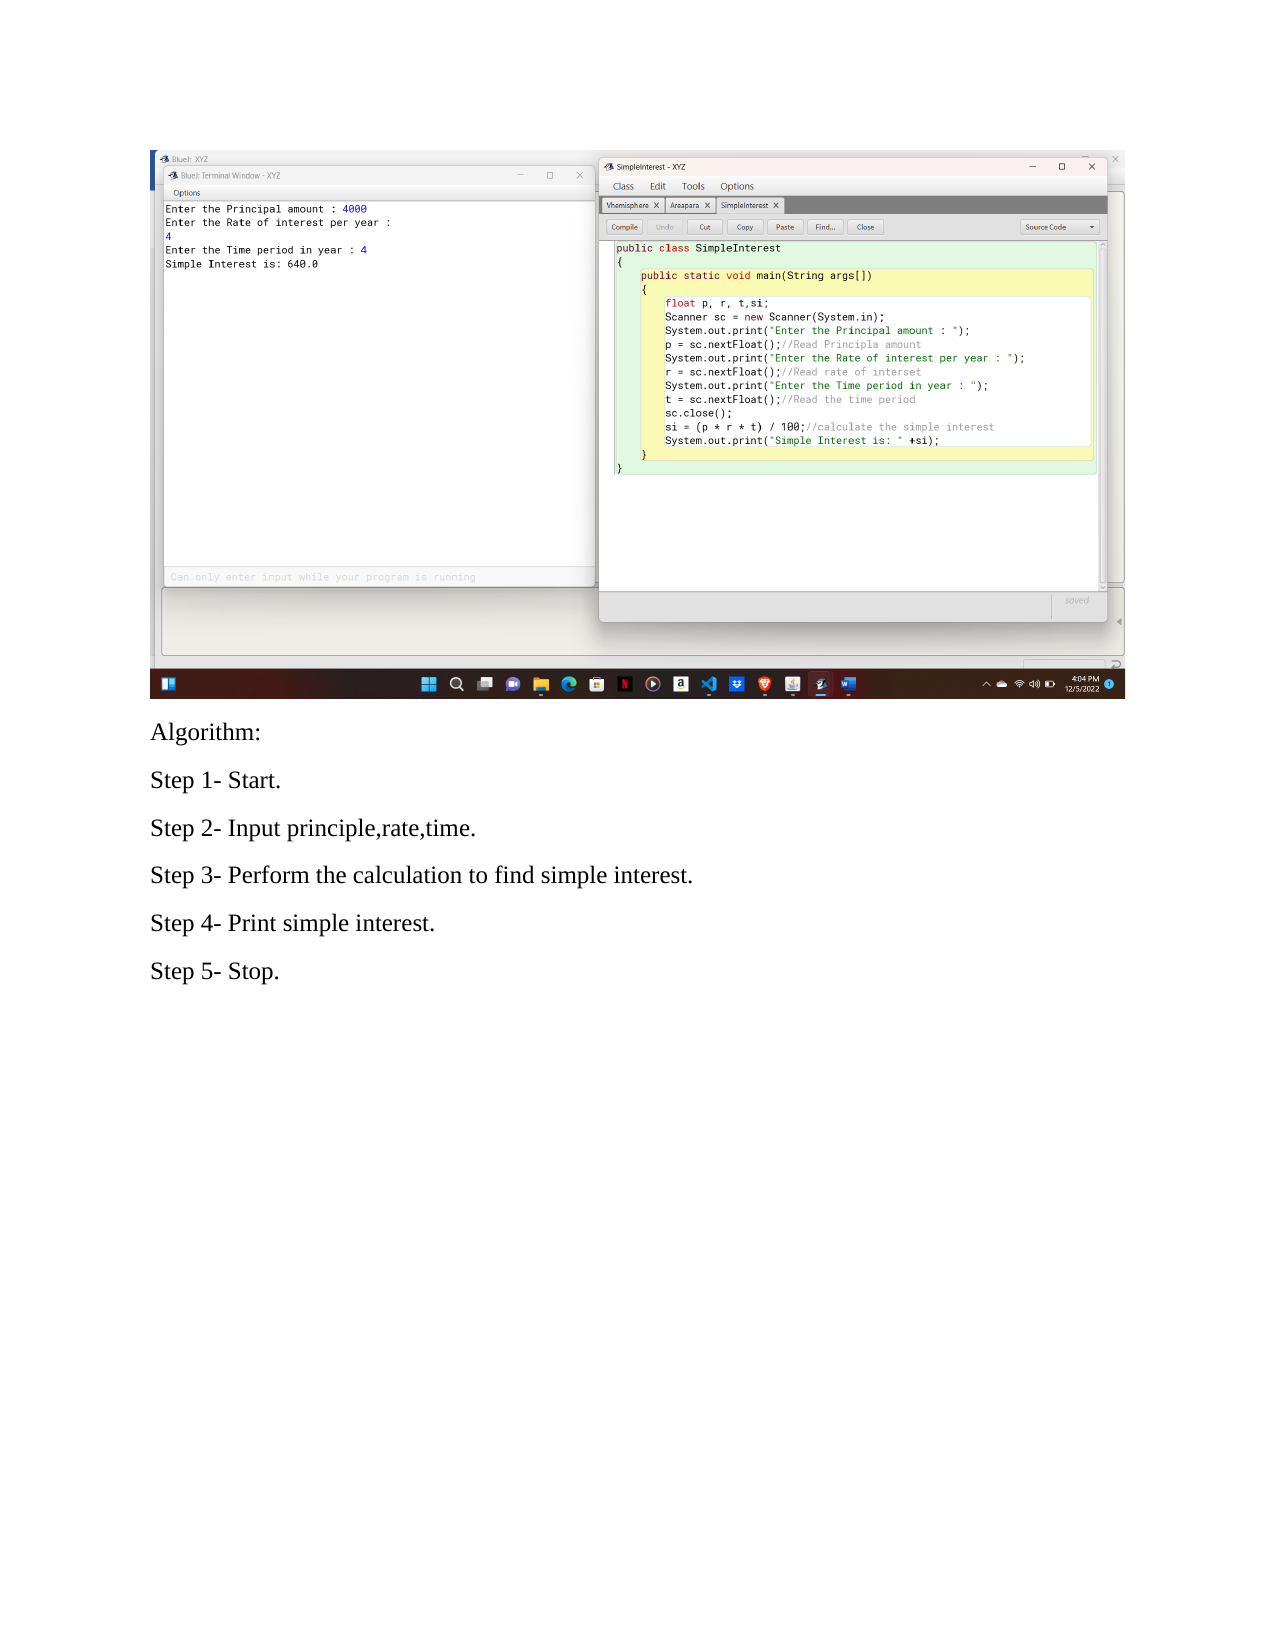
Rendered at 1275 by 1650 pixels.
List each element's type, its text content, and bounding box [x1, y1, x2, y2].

text Step 2- Input principle,rate,time. [150, 813, 1125, 842]
text Step 5- Stop. [150, 956, 1125, 985]
picture [150, 150, 1125, 699]
text Step 4- Print simple interest. [150, 908, 1125, 937]
text Step 3- Perform the calculation to find simple interest. [150, 861, 1125, 889]
text Step 1- Start. [150, 765, 1125, 794]
text Algorithm: [150, 717, 1125, 746]
